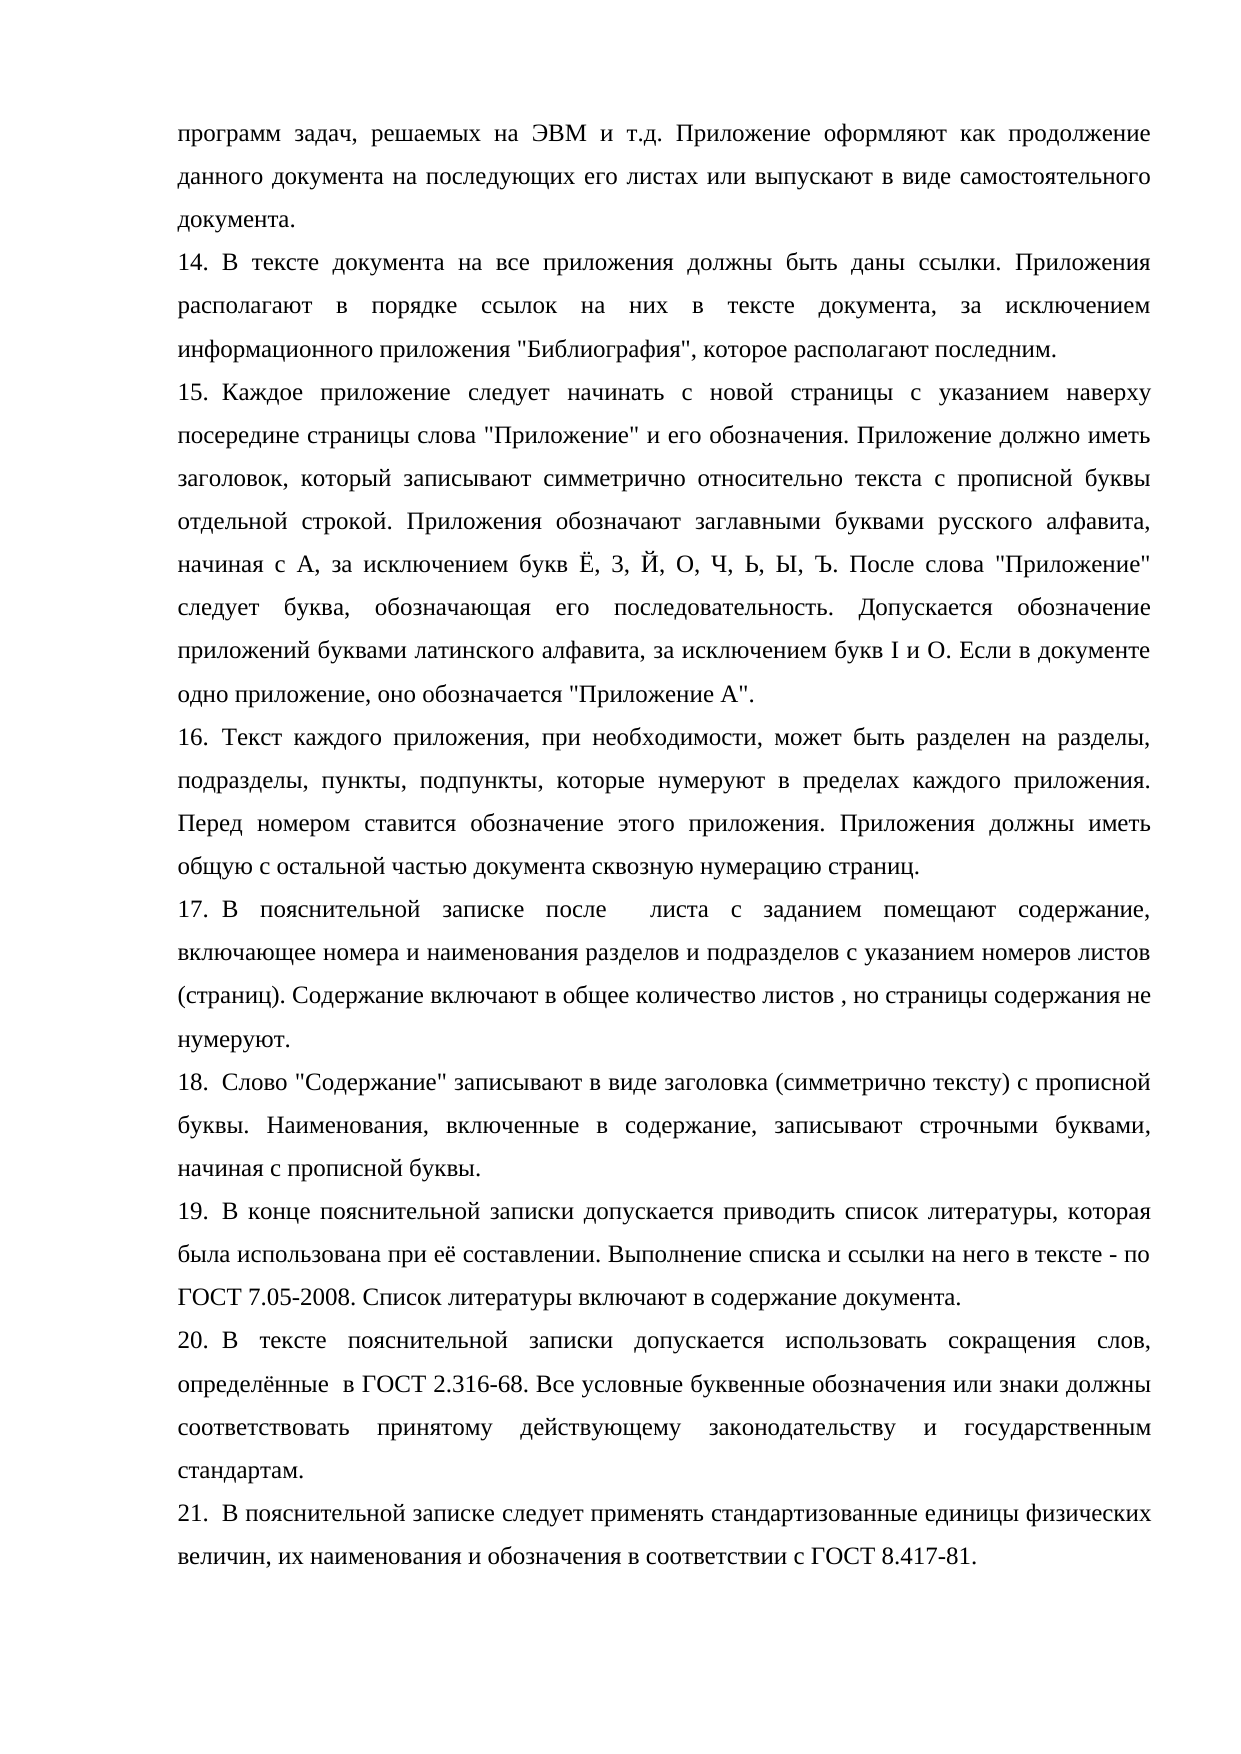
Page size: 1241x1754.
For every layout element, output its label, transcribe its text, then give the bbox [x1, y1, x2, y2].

list В пояснительной записке после листа с заданием помещают содержание, включающее номера и наименования разделов и подразделов с указанием номеров листов (страниц). Содержание включают в общее количество листов , но страницы содержания не нумеруют. [177, 894, 1152, 1052]
list В тексте документа на все приложения должны быть даны ссылки. Приложения располагают в порядке ссылок на них в тексте документа, за исключением информационного приложения "Библиография", которое располагают последним. [177, 247, 1152, 362]
list В конце пояснительной записки допускается приводить список литературы, которая была использована при её составлении. Выполнение списка и ссылки на него в тексте - по ГОСТ 7.05-2008. Список литературы включают в содержание документа. [177, 1196, 1152, 1311]
list Текст каждого приложения, при необходимости, может быть разделен на разделы, подразделы, пункты, подпункты, которые нумеруют в пределах каждого приложения. Перед номером ставится обозначение этого приложения. Приложения должны иметь общую с остальной частью документа сквозную нумерацию страниц. [177, 722, 1152, 880]
list В тексте пояснительной записки допускается использовать сокращения слов, определённые в ГОСТ 2.316-68. Все условные буквенные обозначения или знаки должны соответствовать принятому действующему законодательству и государственным стандартам. [177, 1326, 1152, 1484]
list Слово "Содержание" записывают в виде заголовка (симметрично тексту) с прописной буквы. Наименования, включенные в содержание, записывают строчными буквами, начиная с прописной буквы. [177, 1067, 1152, 1182]
list Каждое приложение следует начинать с новой страницы с указанием наверху посередине страницы слова "Приложение" и его обозначения. Приложение должно иметь заголовок, который записывают симметрично относительно текста с прописной буквы отдельной строкой. Приложения обозначают заглавными буквами русского алфавита, начиная с А, за исключением букв Ё, 3, Й, О, Ч, Ь, Ы, Ъ. После слова "Приложение" следует буква, обозначающая его последовательность. Допускается обозначение приложений буквами латинского алфавита, за исключением букв I и О. Если в документе одно приложение, оно обозначается "Приложение А". [177, 377, 1152, 707]
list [177, 118, 1152, 233]
list В пояснительной записке следует применять стандартизованные единицы физических величин, их наименования и обозначения в соответствии с ГОСТ 8.417-81. [177, 1498, 1152, 1570]
